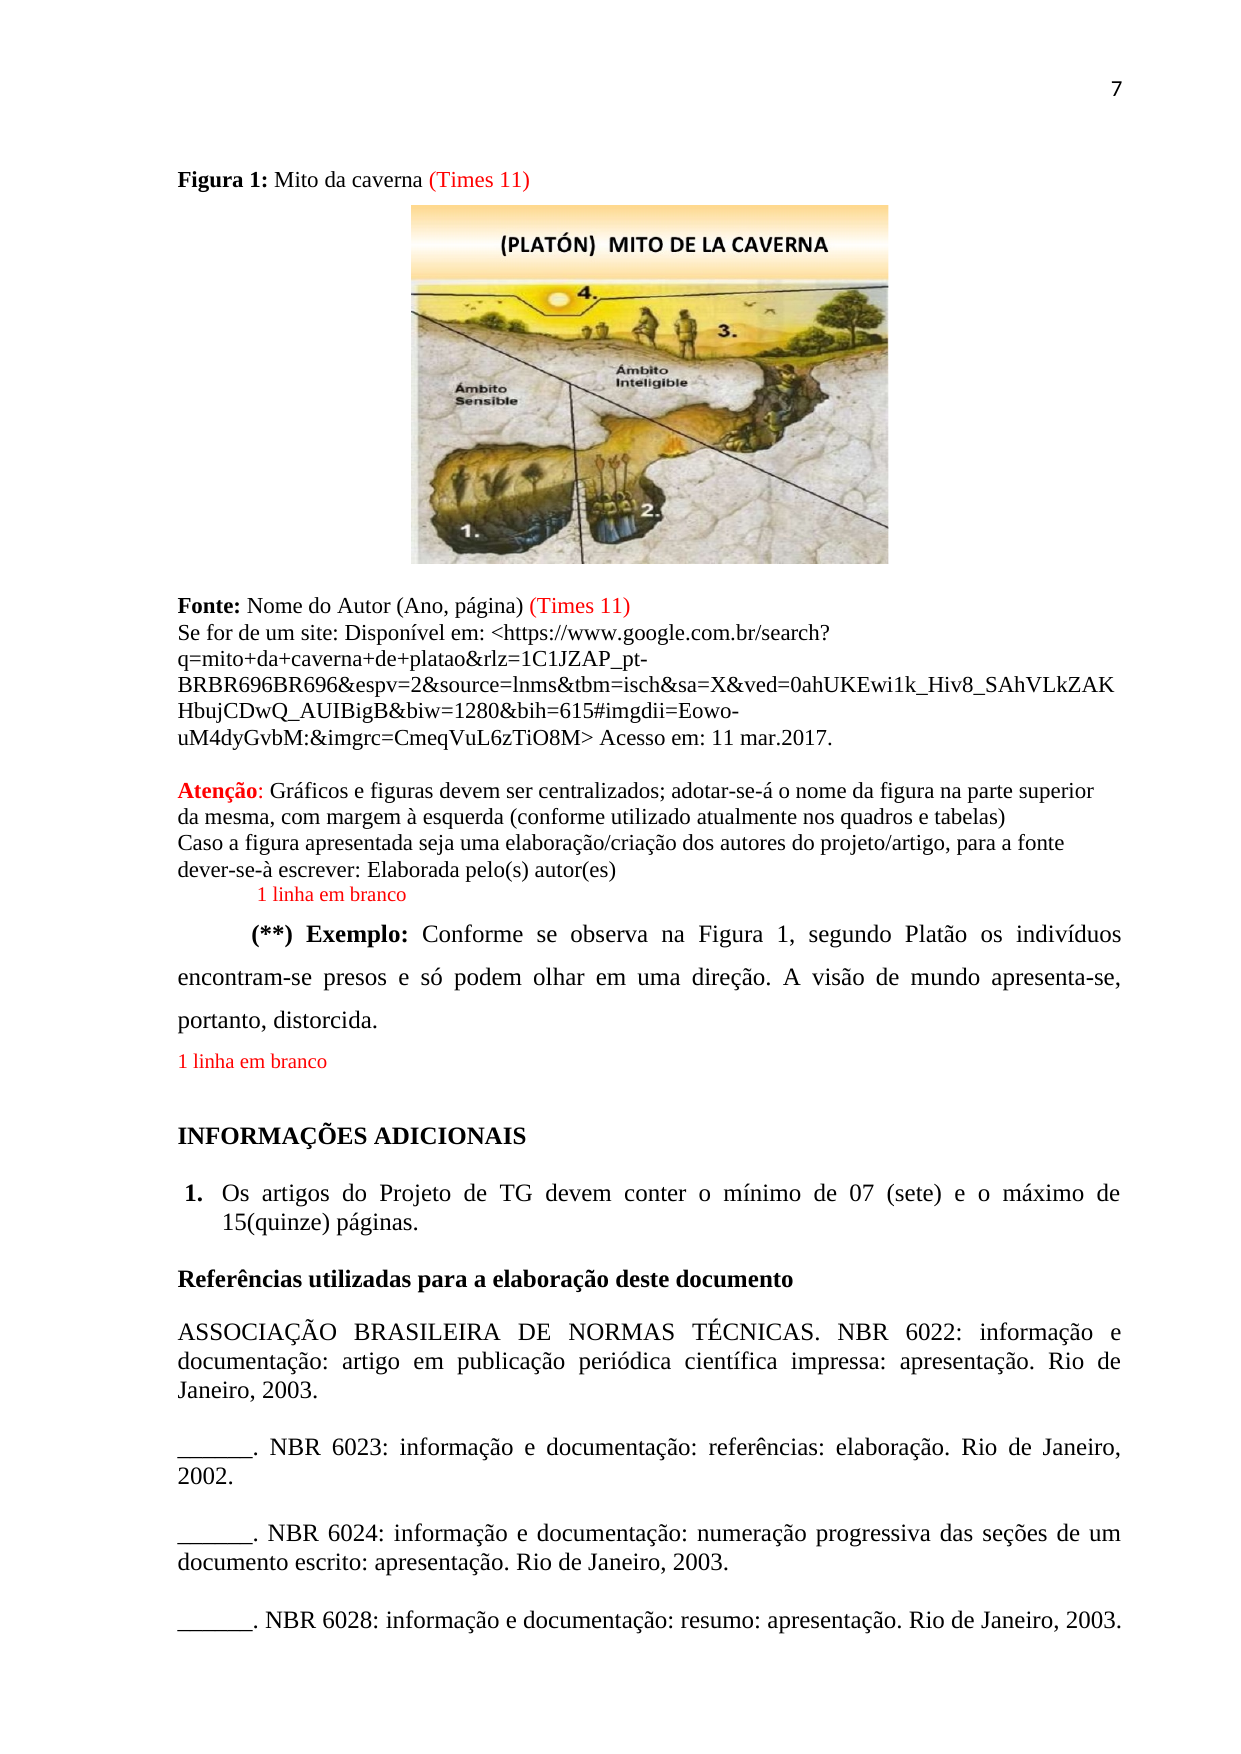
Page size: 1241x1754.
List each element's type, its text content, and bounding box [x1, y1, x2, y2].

text 1 linha em branco [177, 1049, 1122, 1073]
text Caso a figura apresentada seja uma elaboração/criação dos autores do projeto/artigo, para a fonte dever-se-à escrever: Elaborada pelo(s) autor(es) [177, 829, 1122, 882]
text ______. NBR 6024: informação e documentação: numeração progressiva das seções de um documento escrito: apresentação. Rio de Janeiro, 2003. [177, 1518, 1122, 1576]
text ______. NBR 6023: informação e documentação: referências: elaboração. Rio de Janeiro, 2002. [177, 1432, 1122, 1490]
text INFORMAÇÕES ADICIONAIS [177, 1121, 1122, 1149]
text Se for de um site: Disponível em: <https://www.google.com.br/search?q=mito+da+caverna+de+platao&rlz=1C1JZAP_pt-BRBR696BR696&espv=2&source=lnms&tbm=isch&sa=X&ved=0ahUKEwi1k_Hiv8_SAhVLkZAKHbujCDwQ_AUIBigB&biw=1280&bih=615#imgdii=Eowo-uM4dyGvbM:&imgrc=CmeqVuL6zTiO8M> Acesso em: 11 mar.2017. [177, 618, 1122, 750]
text ______. NBR 6028: informação e documentação: resumo: apresentação. Rio de Janeiro, 2003. [177, 1605, 1122, 1633]
text ASSOCIAÇÃO BRASILEIRA DE NORMAS TÉCNICAS. NBR 6022: informação e documentação: artigo em publicação periódica científica impressa: apresentação. Rio de Janeiro, 2003. [177, 1317, 1122, 1403]
text Fonte: Nome do Autor (Ano, página) (Times 11) [177, 592, 1122, 618]
picture [411, 205, 889, 564]
text Referências utilizadas para a elaboração deste documento [177, 1264, 1122, 1293]
text 1 linha em branco [177, 882, 1122, 906]
text (**) Exemplo: Conforme se observa na Figura 1, segundo Platão os indivíduos encontram-se presos e só podem olhar em uma direção. A visão de mundo apresenta-se, portanto, distorcida. [177, 919, 1122, 1034]
list Os artigos do Projeto de TG devem conter o mínimo de 07 (sete) e o máximo de 15(quinze) páginas. [184, 1178, 1122, 1236]
text Figura 1: Mito da caverna (Times 11) [177, 166, 1122, 192]
text Atenção: Gráficos e figuras devem ser centralizados; adotar-se-á o nome da figura na parte superior da mesma, com margem à esquerda (conforme utilizado atualmente nos quadros e tabelas) [177, 777, 1122, 829]
